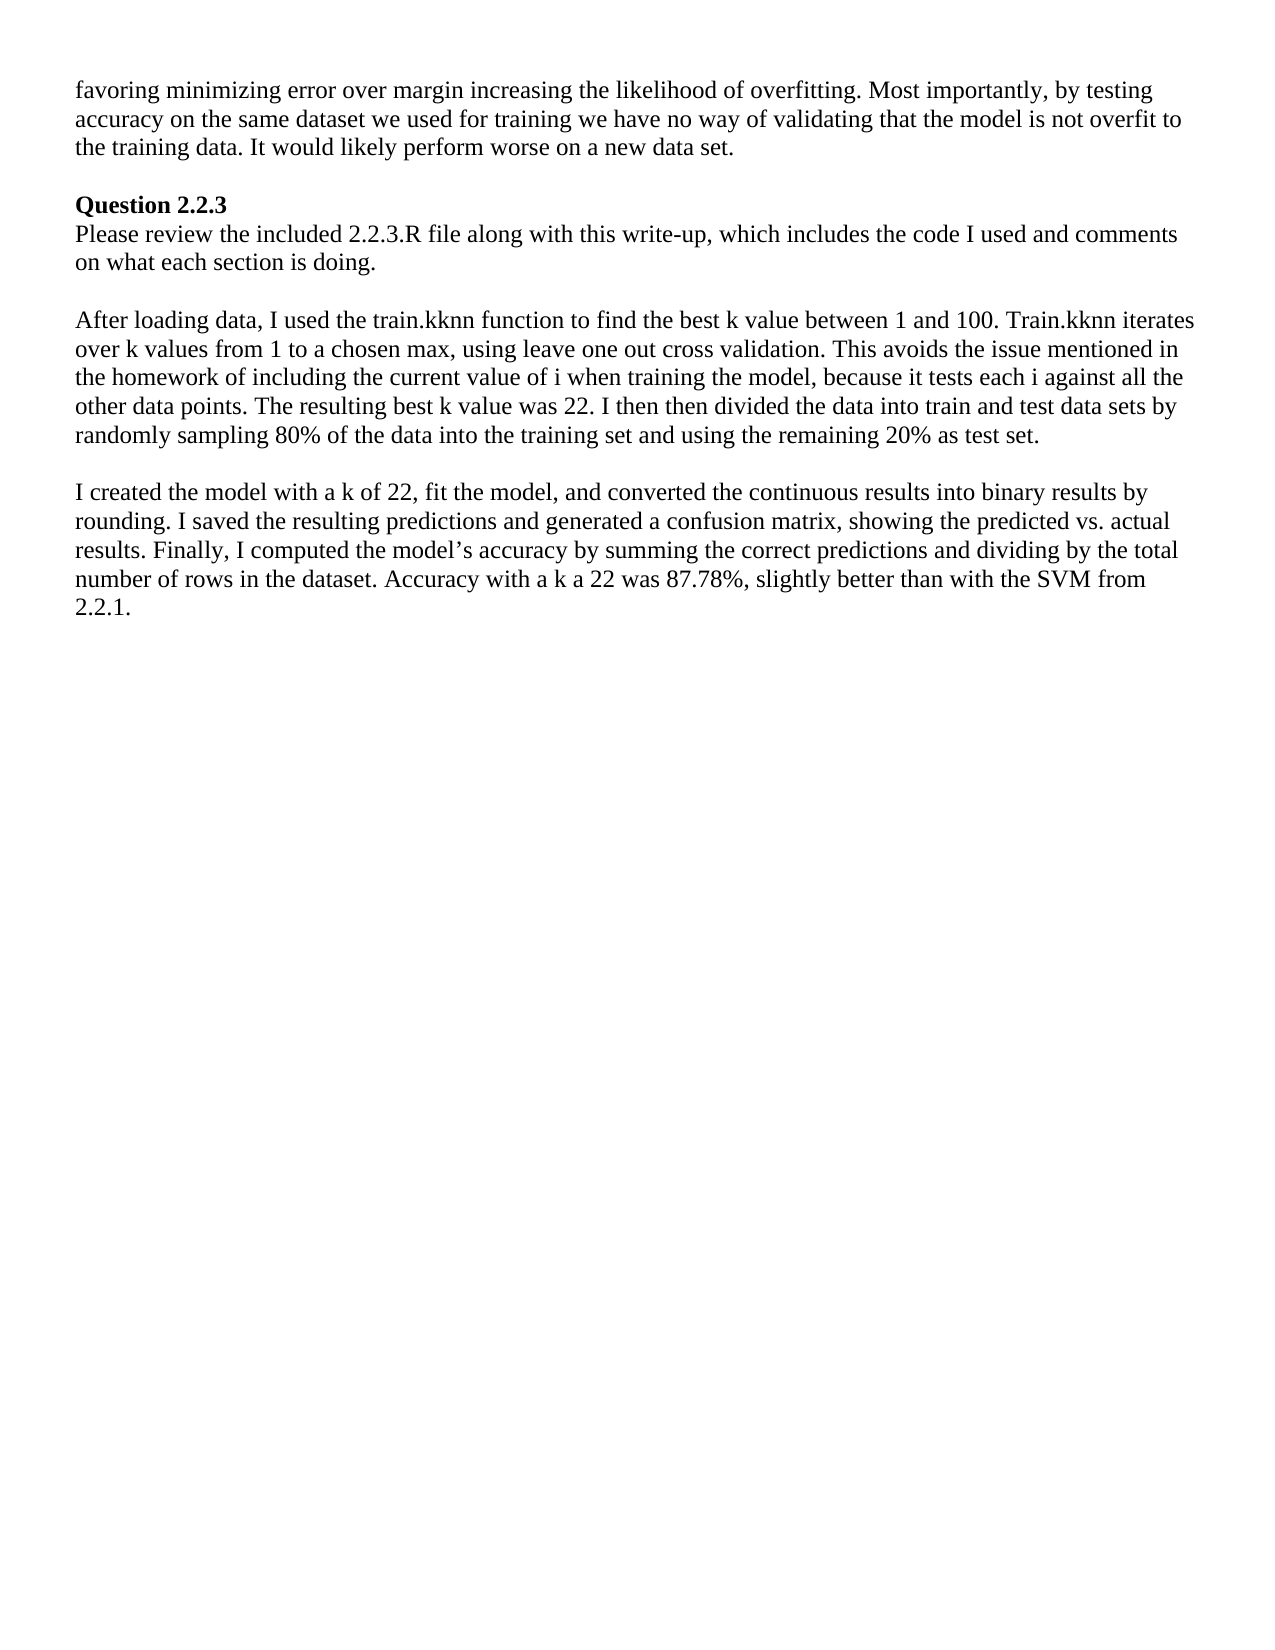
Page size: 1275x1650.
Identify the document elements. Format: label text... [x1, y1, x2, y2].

text I created the model with a k of 22, fit the model, and converted the continuous results into binary results by rounding. I saved the resulting predictions and generated a confusion matrix, showing the predicted vs. actual results. Finally, I computed the model’s accuracy by summing the correct predictions and dividing by the total number of rows in the dataset. Accuracy with a k a 22 was 87.78%, slightly better than with the SVM from 2.2.1. [75, 477, 1200, 621]
text Question 2.2.3 [75, 190, 1200, 219]
text After loading data, I used the train.kknn function to find the best k value between 1 and 100. Train.kknn iterates over k values from 1 to a chosen max, using leave one out cross validation. This avoids the issue mentioned in the homework of including the current value of i when training the model, because it tests each i against all the other data points. The resulting best k value was 22. I then then divided the data into train and test data sets by randomly sampling 80% of the data into the training set and using the remaining 20% as test set. [75, 305, 1200, 449]
text Please review the included 2.2.3.R file along with this write-up, which includes the code I used and comments on what each section is doing. [75, 219, 1200, 276]
